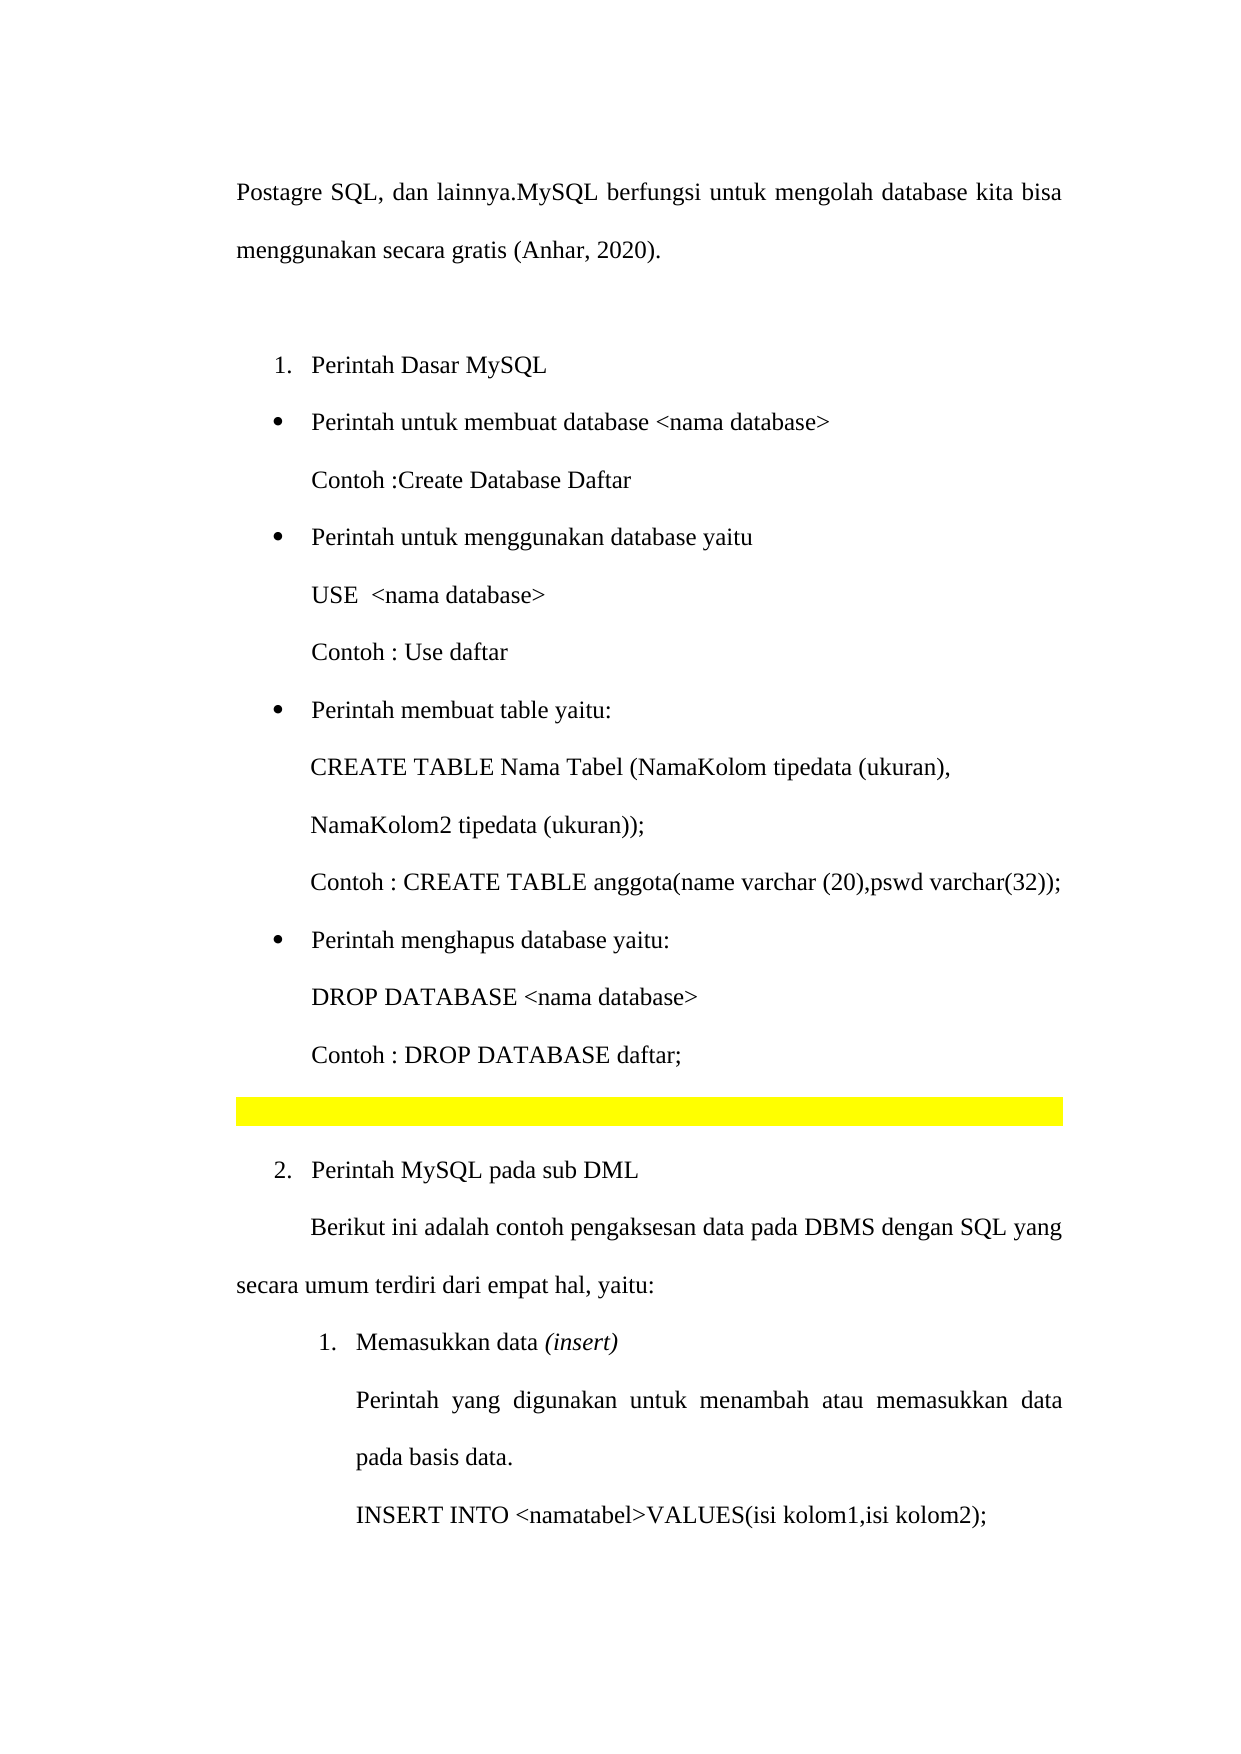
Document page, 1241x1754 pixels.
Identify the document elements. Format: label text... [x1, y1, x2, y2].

text Contoh : CREATE TABLE anggota(name varchar (20),pswd varchar(32)); [310, 867, 1063, 896]
list DROP DATABASE <nama database> [311, 982, 1063, 1011]
list Perintah menghapus database yaitu: [274, 925, 1063, 953]
list Contoh :Create Database Daftar [311, 465, 1063, 493]
list Berikut ini adalah contoh pengaksesan data pada DBMS dengan SQL yang secara umum terdiri dari empat hal, yaitu: [236, 1212, 1063, 1298]
list Perintah MySQL pada sub DML [274, 1155, 1063, 1183]
list Contoh : DROP DATABASE daftar; [311, 1040, 1063, 1068]
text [236, 177, 1063, 263]
list Perintah yang digunakan untuk menambah atau memasukkan data pada basis data. [356, 1385, 1063, 1471]
list INSERT INTO <namatabel>VALUES(isi kolom1,isi kolom2); [356, 1500, 1063, 1528]
text CREATE TABLE Nama Tabel (NamaKolom tipedata (ukuran), NamaKolom2 tipedata (ukuran)); [310, 752, 1063, 838]
list USE <nama database> [311, 580, 1063, 608]
list Contoh : Use daftar [311, 637, 1063, 666]
list Memasukkan data (insert) [318, 1327, 1063, 1356]
list Perintah membuat table yaitu: [274, 695, 1063, 723]
list Perintah untuk menggunakan database yaitu [274, 522, 1063, 551]
list Perintah Dasar MySQL [274, 350, 1063, 378]
list Perintah untuk membuat database <nama database> [274, 407, 1063, 436]
